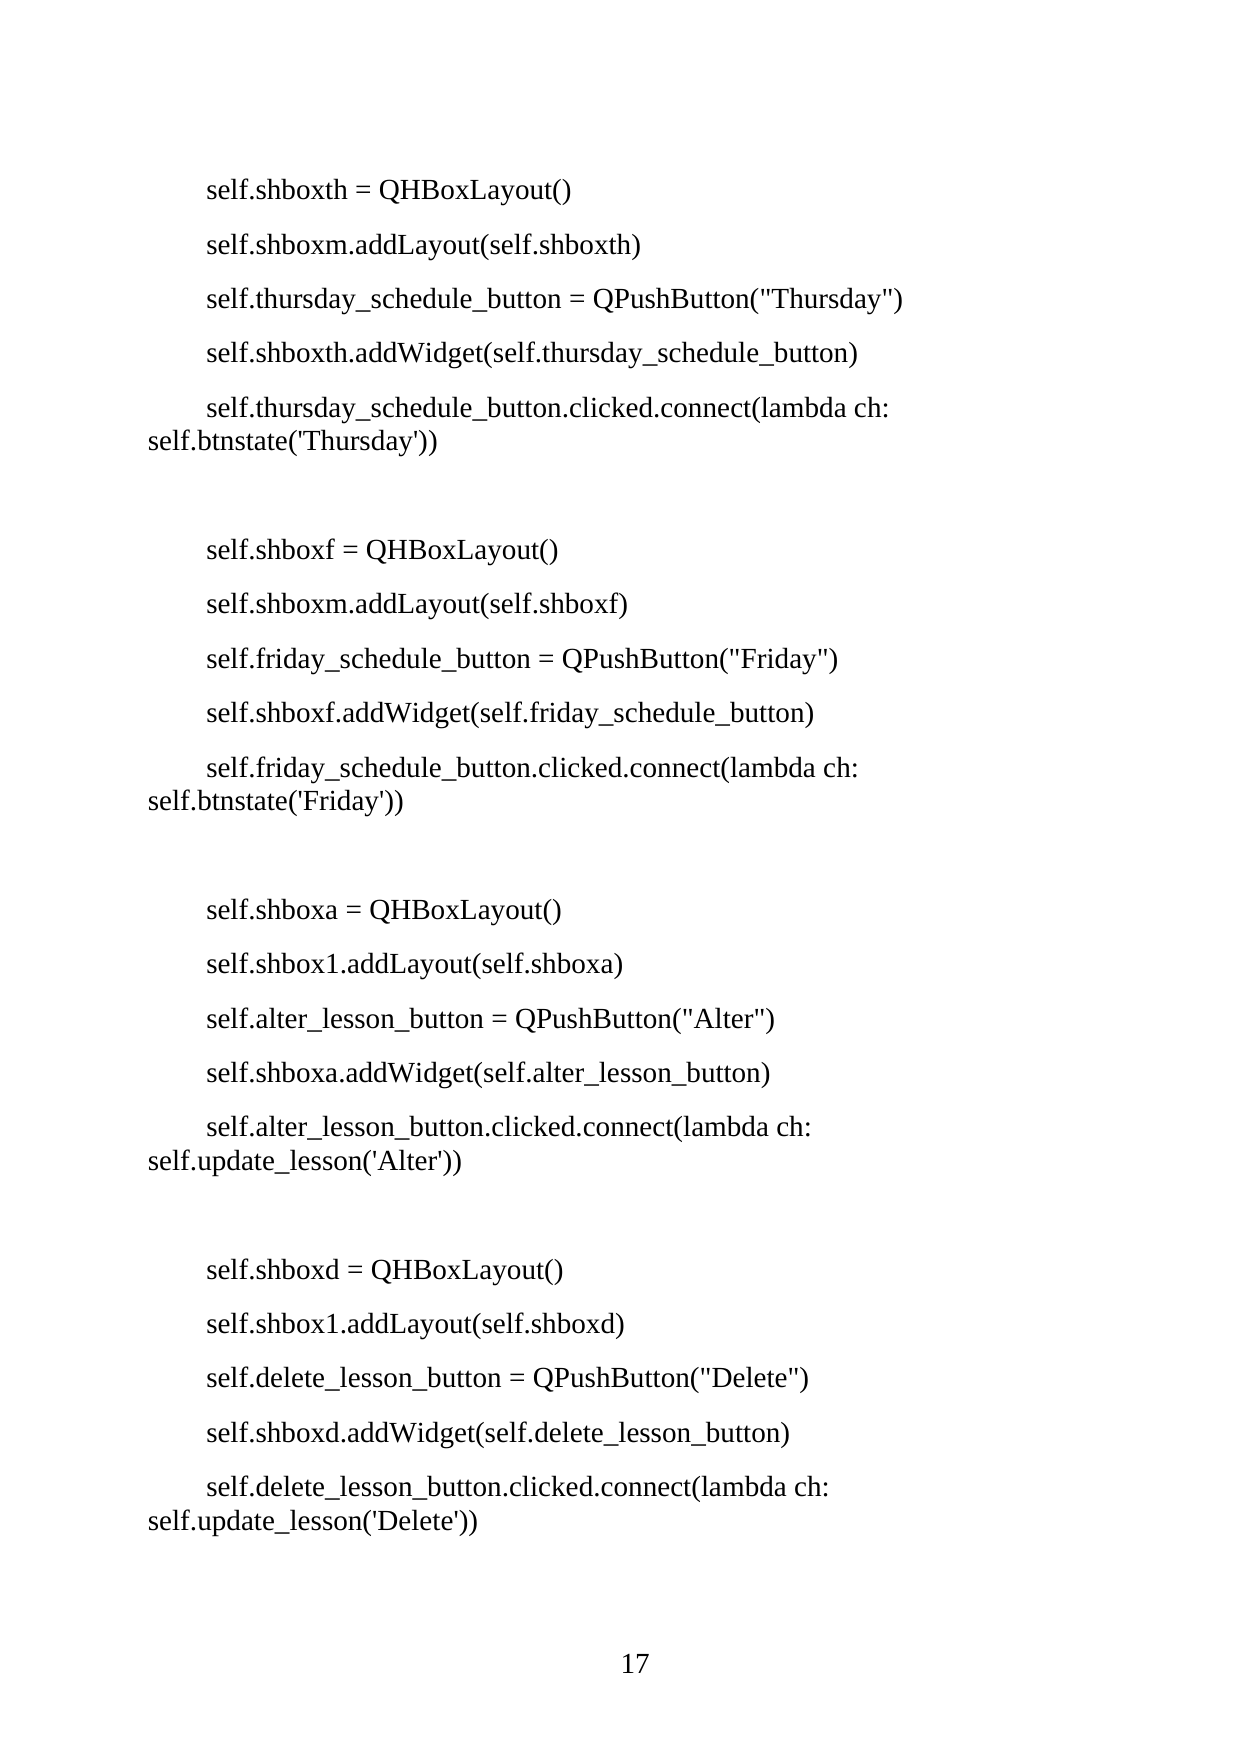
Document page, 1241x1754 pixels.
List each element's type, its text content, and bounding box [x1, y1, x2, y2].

text self.shboxd = QHBoxLayout() [148, 1252, 1122, 1285]
text self.friday_schedule_button.clicked.connect(lambda ch: self.btnstate('Friday')) [148, 750, 1122, 817]
text self.shboxa = QHBoxLayout() [148, 892, 1122, 926]
text self.shboxf = QHBoxLayout() [148, 532, 1122, 566]
text self.shboxth = QHBoxLayout() [148, 172, 1122, 206]
text self.shbox1.addLayout(self.shboxa) [148, 946, 1122, 980]
text self.thursday_schedule_button.clicked.connect(lambda ch: self.btnstate('Thursday')) [148, 390, 1122, 457]
text self.alter_lesson_button.clicked.connect(lambda ch: self.update_lesson('Alter')) [148, 1109, 1122, 1177]
text self.thursday_schedule_button = QPushButton("Thursday") [148, 281, 1122, 315]
text self.shboxd.addWidget(self.delete_lesson_button) [148, 1415, 1122, 1448]
text self.shboxa.addWidget(self.alter_lesson_button) [148, 1055, 1122, 1089]
text self.delete_lesson_button.clicked.connect(lambda ch: self.update_lesson('Delete')) [148, 1469, 1122, 1536]
text self.friday_schedule_button = QPushButton("Friday") [148, 641, 1122, 674]
text self.alter_lesson_button = QPushButton("Alter") [148, 1001, 1122, 1034]
text self.shbox1.addLayout(self.shboxd) [148, 1306, 1122, 1340]
text self.shboxm.addLayout(self.shboxth) [148, 227, 1122, 260]
text self.shboxm.addLayout(self.shboxf) [148, 587, 1122, 620]
text self.delete_lesson_button = QPushButton("Delete") [148, 1361, 1122, 1394]
text self.shboxf.addWidget(self.friday_schedule_button) [148, 695, 1122, 729]
text self.shboxth.addWidget(self.thursday_schedule_button) [148, 336, 1122, 369]
